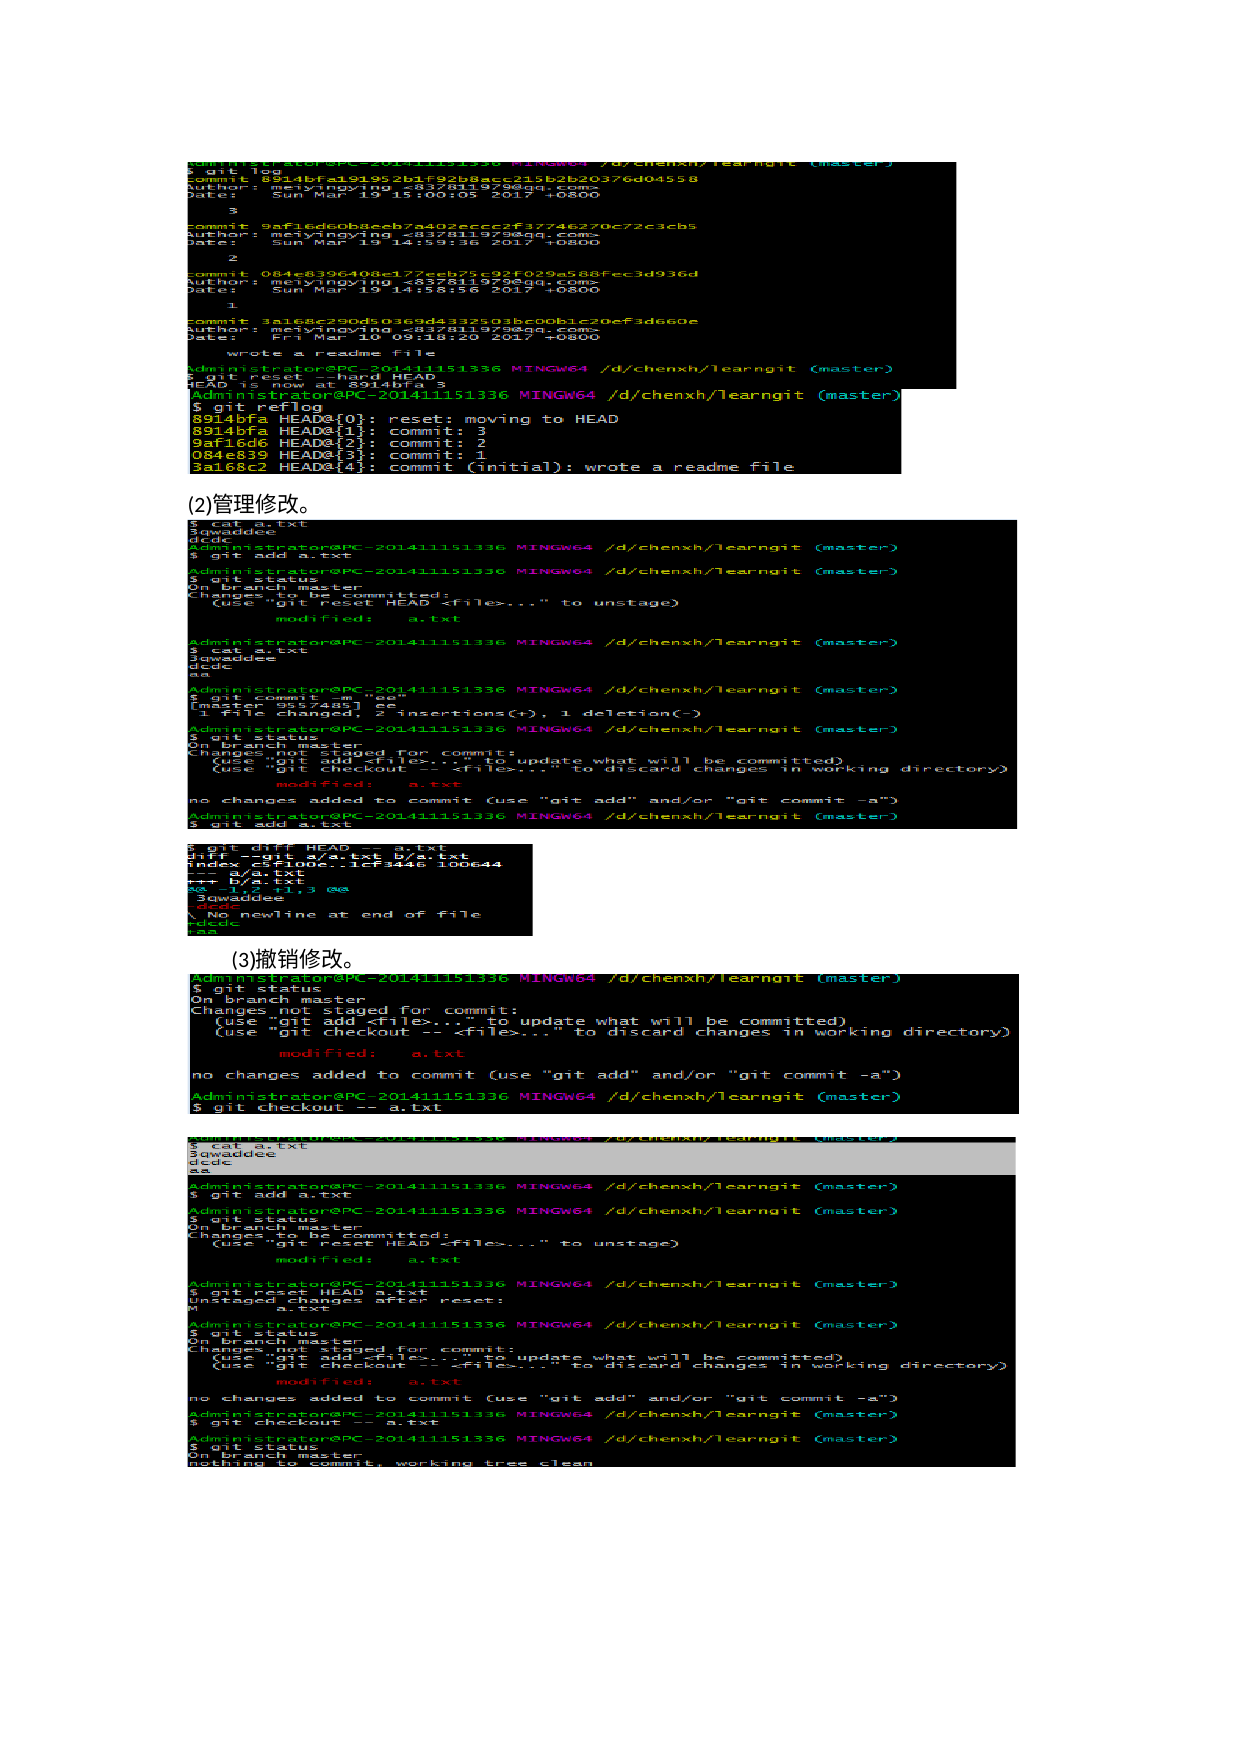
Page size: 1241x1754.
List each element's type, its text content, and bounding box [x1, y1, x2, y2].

picture [187, 1137, 1016, 1467]
picture [187, 162, 957, 474]
picture [187, 974, 1019, 1114]
picture [187, 844, 533, 936]
text (3)撤销修改。 [231, 942, 1053, 974]
text (2)管理修改。 [187, 487, 1053, 519]
picture [187, 519, 1018, 829]
